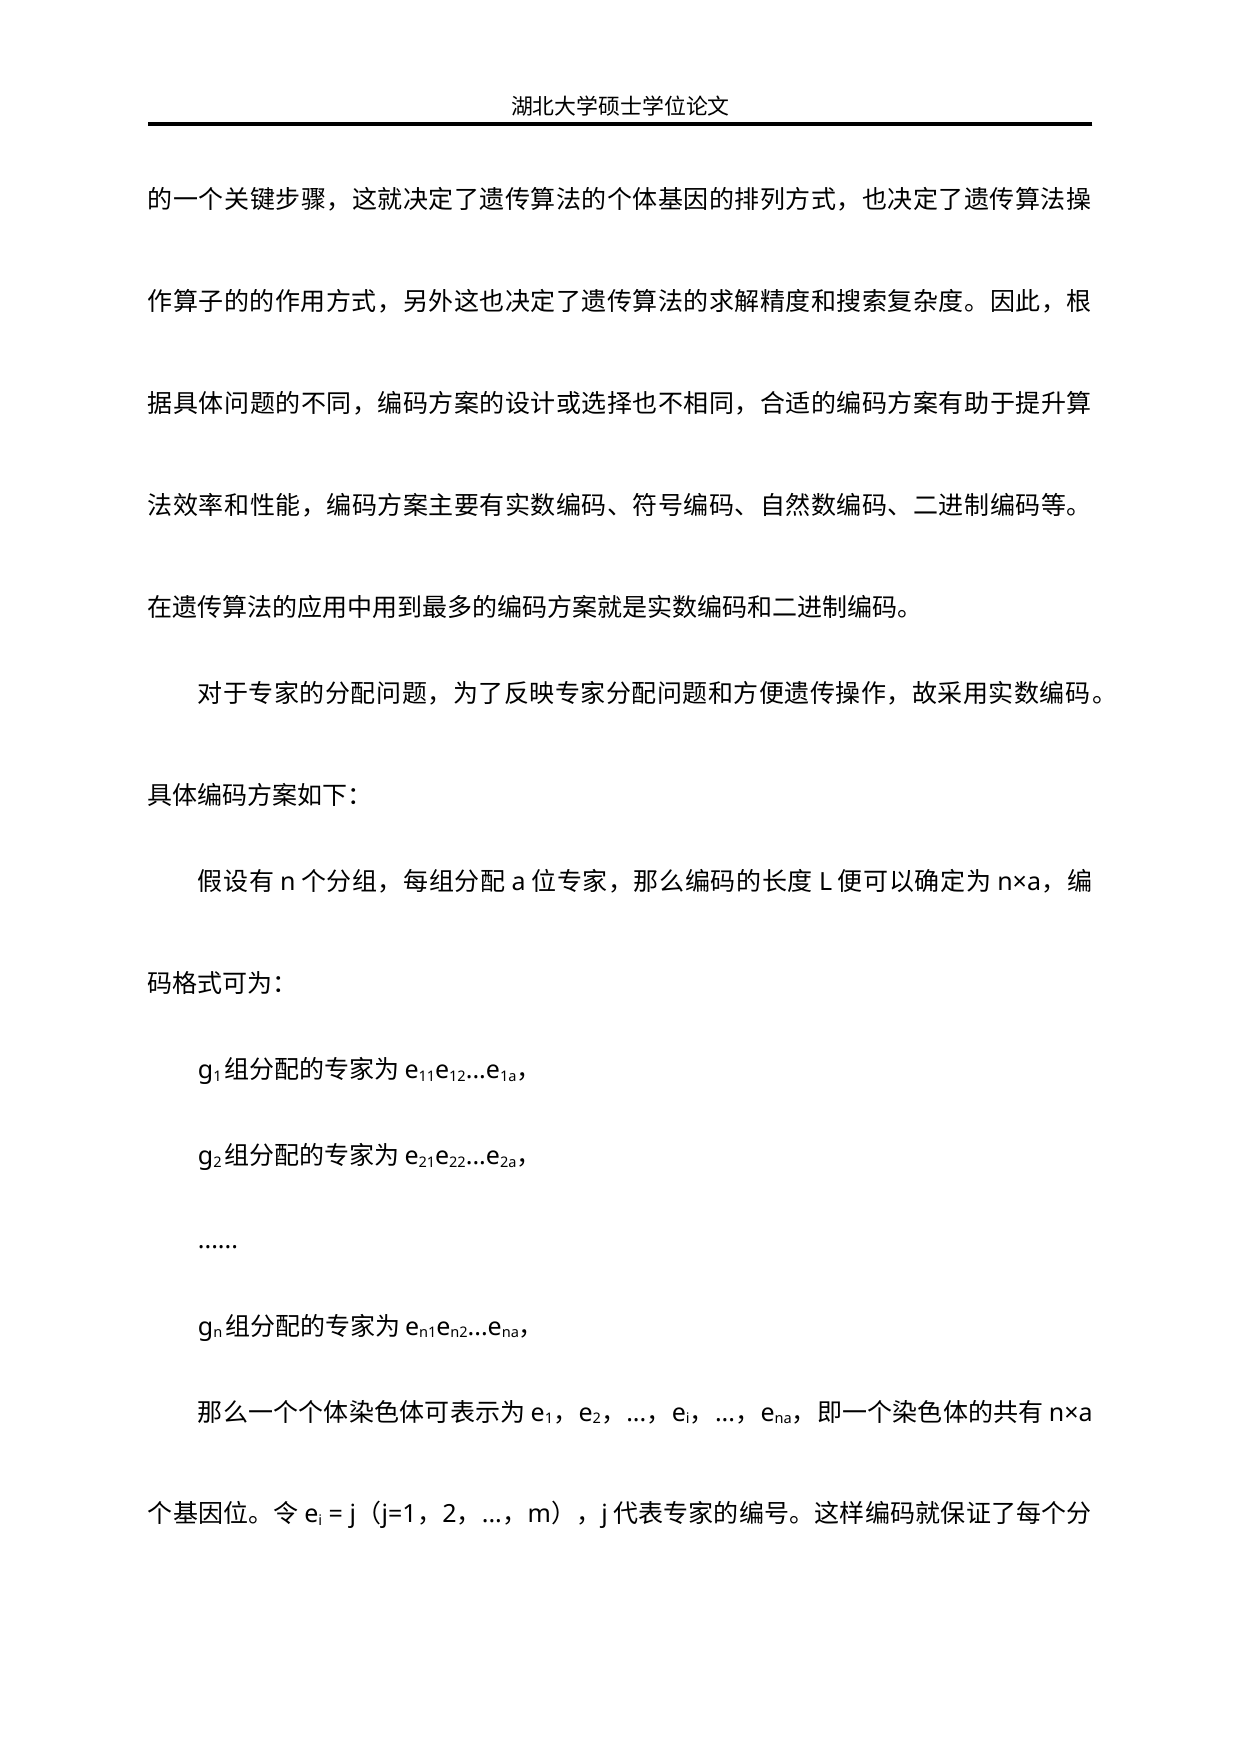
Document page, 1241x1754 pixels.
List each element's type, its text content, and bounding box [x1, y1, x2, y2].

text g1组分配的专家为e11e12...e1a， [148, 1033, 1092, 1101]
text gn组分配的专家为en1en2...ena， [148, 1290, 1092, 1358]
text g2组分配的专家为e21e22...e2a， [148, 1119, 1092, 1187]
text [148, 164, 1092, 639]
text ...... [148, 1205, 1092, 1273]
text 对于专家的分配问题，为了反映专家分配问题和方便遗传操作，故采用实数编码。具体编码方案如下： [148, 657, 1092, 827]
text 假设有n个分组，每组分配a位专家，那么编码的长度L便可以确定为n×a，编码格式可为： [148, 845, 1092, 1015]
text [148, 1376, 1092, 1546]
